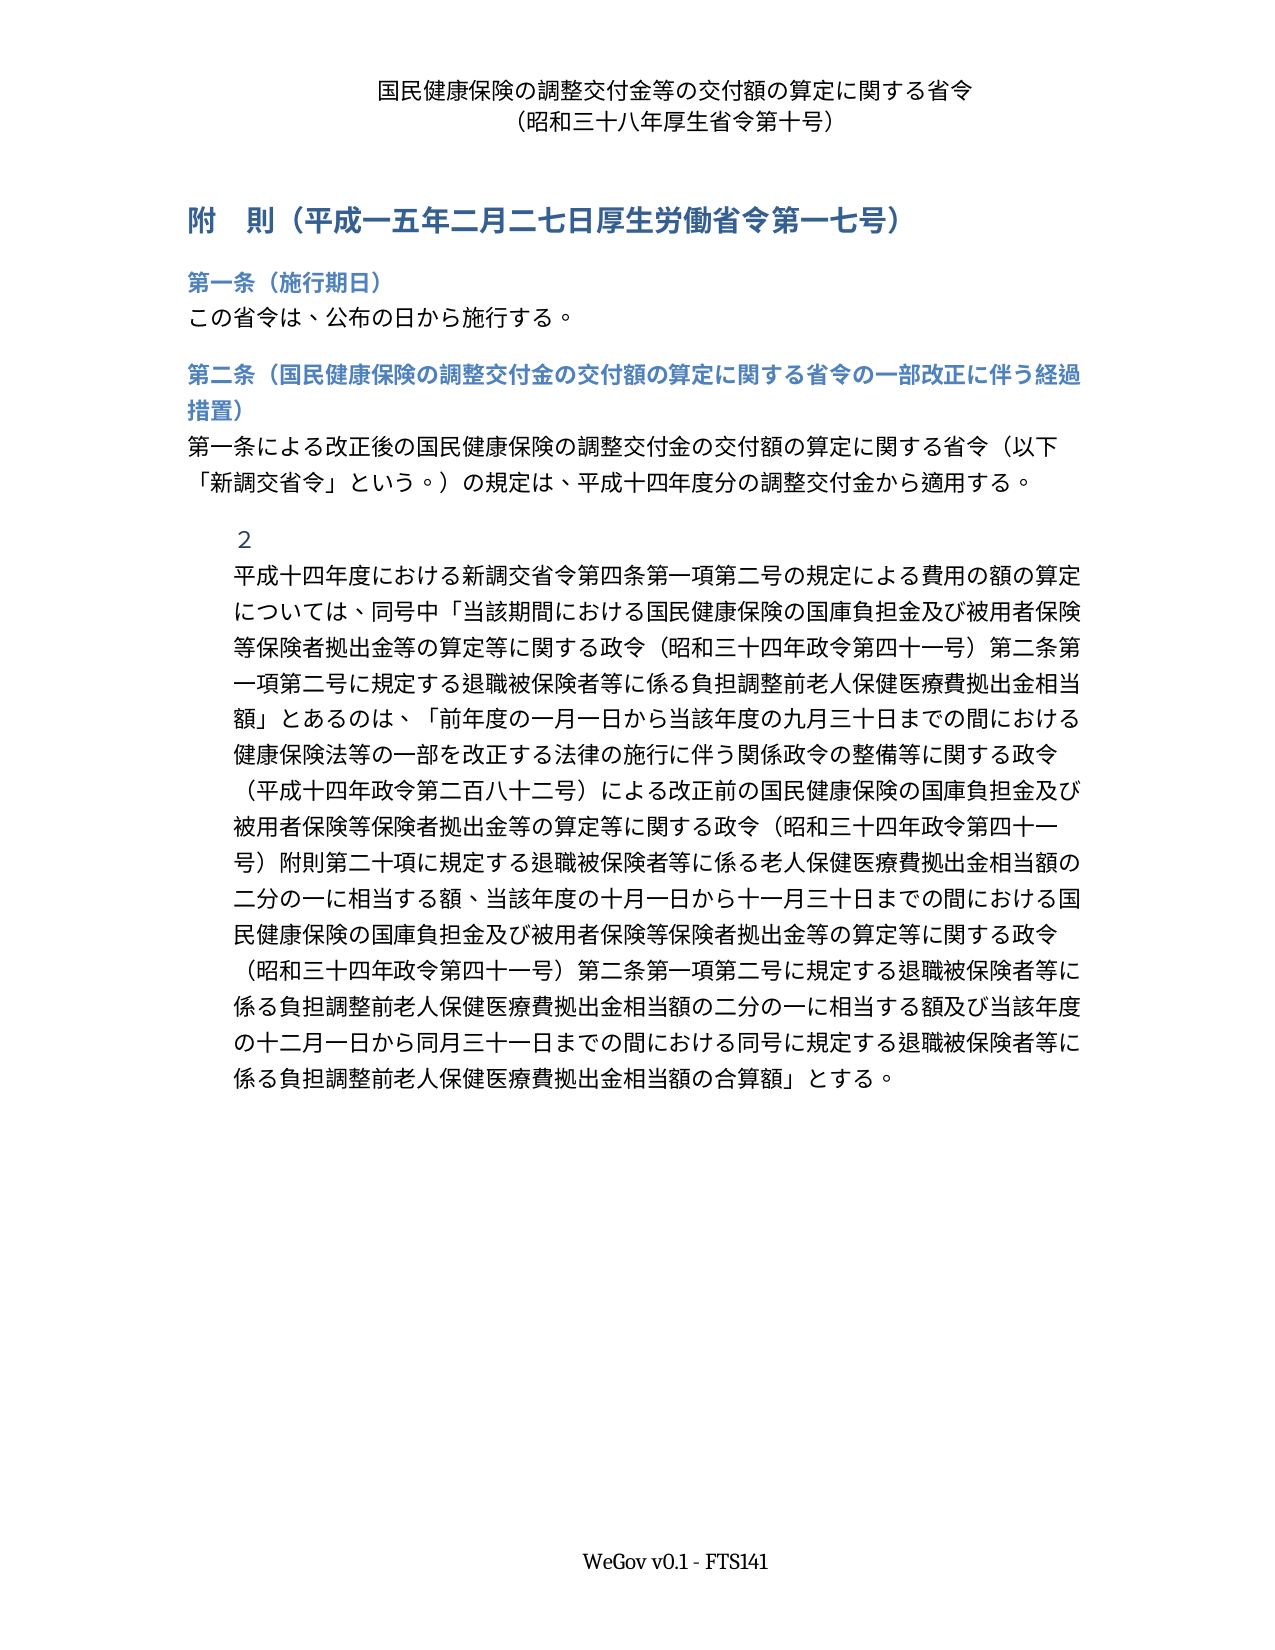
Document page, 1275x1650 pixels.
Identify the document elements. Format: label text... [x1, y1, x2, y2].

text 第一条による改正後の国民健康保険の調整交付金の交付額の算定に関する省令（以下「新調交省令」という。）の規定は、平成十四年度分の調整交付金から適用する。 [187, 431, 1087, 498]
subtitle ２ [233, 524, 1087, 555]
subtitle 第一条（施行期日） [187, 266, 1087, 298]
subtitle 附 則（平成一五年二月二七日厚生労働省令第一七号） [187, 200, 1087, 240]
text 平成十四年度における新調交省令第四条第一項第二号の規定による費用の額の算定については、同号中「当該期間における国民健康保険の国庫負担金及び被用者保険等保険者拠出金等の算定等に関する政令（昭和三十四年政令第四十一号）第二条第一項第二号に規定する退職被保険者等に係る負担調整前老人保健医療費拠出金相当額」とあるのは、「前年度の一月一日から当該年度の九月三十日までの間における健康保険法等の一部を改正する法律の施行に伴う関係政令の整備等に関する政令（平成十四年政令第二百八十二号）による改正前の国民健康保険の国庫負担金及び被用者保険等保険者拠出金等の算定等に関する政令（昭和三十四年政令第四十一号）附則第二十項に規定する退職被保険者等に係る老人保健医療費拠出金相当額の二分の一に相当する額、当該年度の十月一日から十一月三十日までの間における国民健康保険の国庫負担金及び被用者保険等保険者拠出金等の算定等に関する政令（昭和三十四年政令第四十一号）第二条第一項第二号に規定する退職被保険者等に係る負担調整前老人保健医療費拠出金相当額の二分の一に相当する額及び当該年度の十二月一日から同月三十一日までの間における同号に規定する退職被保険者等に係る負担調整前老人保健医療費拠出金相当額の合算額」とする。 [233, 560, 1087, 1094]
text この省令は、公布の日から施行する。 [187, 302, 1087, 334]
subtitle 第二条（国民健康保険の調整交付金の交付額の算定に関する省令の一部改正に伴う経過措置） [187, 359, 1087, 426]
